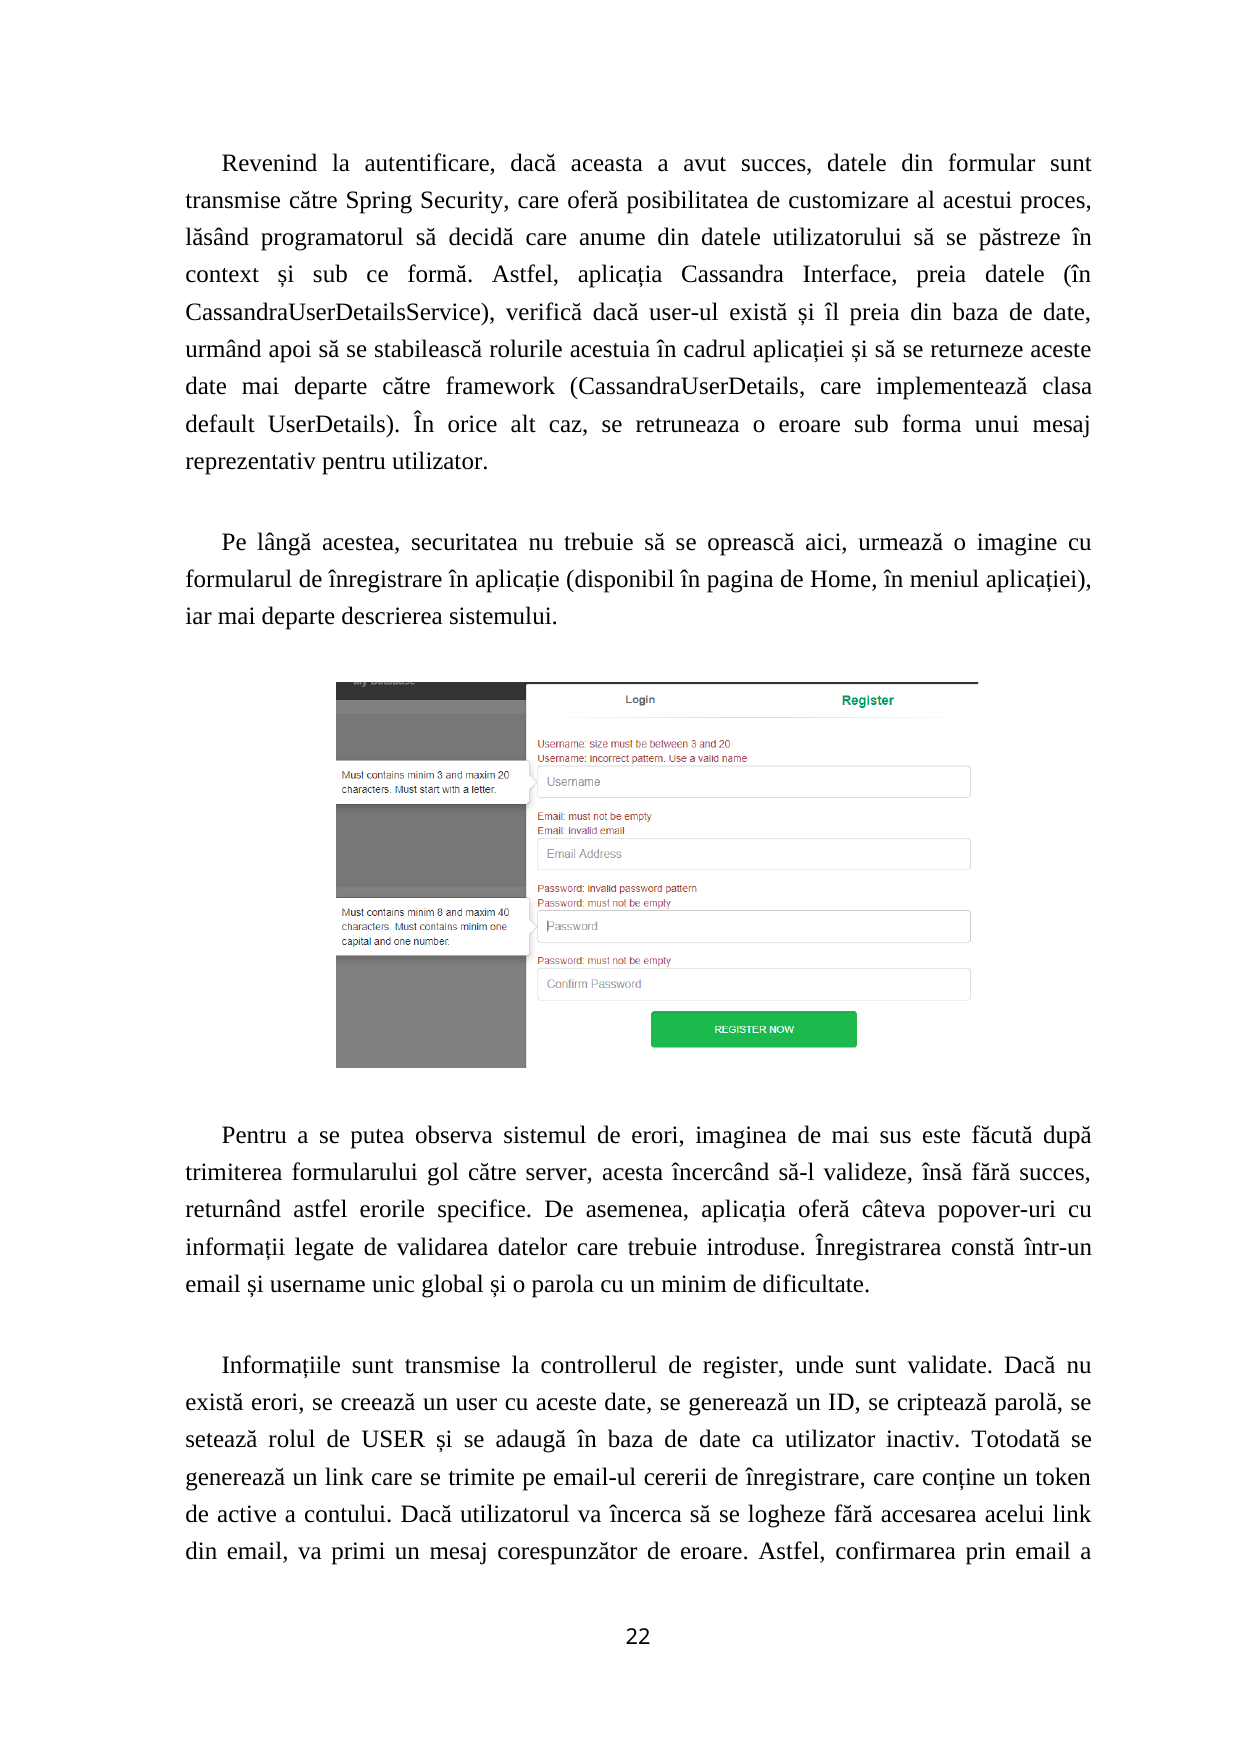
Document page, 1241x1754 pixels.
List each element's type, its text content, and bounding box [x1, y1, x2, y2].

text Pe lângă acestea, securitatea nu trebuie să se oprească aici, urmează o imagine cu formularul de înregistrare în aplicație (disponibil în pagina de Home, în meniul aplicației), iar mai departe descrierea sistemului. [185, 527, 1093, 630]
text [185, 1350, 1093, 1565]
picture [336, 682, 979, 1068]
text Pentru a se putea observa sistemul de erori, imaginea de mai sus este făcută după trimiterea formularului gol către server, acesta încercând să-l valideze, însă fără succes, returnând astfel erorile specifice. De asemenea, aplicația oferă câteva popover-uri cu informații legate de validarea datelor care trebuie introduse. Înregistrarea constă într-un email și username unic global și o parola cu un minim de dificultate. [185, 1120, 1093, 1298]
text Revenind la autentificare, dacă aceasta a avut succes, datele din formular sunt transmise către Spring Security, care oferă posibilitatea de customizare al acestui proces, lăsând programatorul să decidă care anume din datele utilizatorului să se păstreze în context și sub ce formă. Astfel, aplicația Cassandra Interface, preia datele (în CassandraUserDetailsService), verifică dacă user-ul există și îl preia din baza de date, urmând apoi să se stabilească rolurile acestuia în cadrul aplicației și să se returneze aceste date mai departe către framework (CassandraUserDetails, care implementează clasa default UserDetails). În orice alt caz, se retruneaza o eroare sub forma unui mesaj reprezentativ pentru utilizator. [185, 148, 1093, 475]
